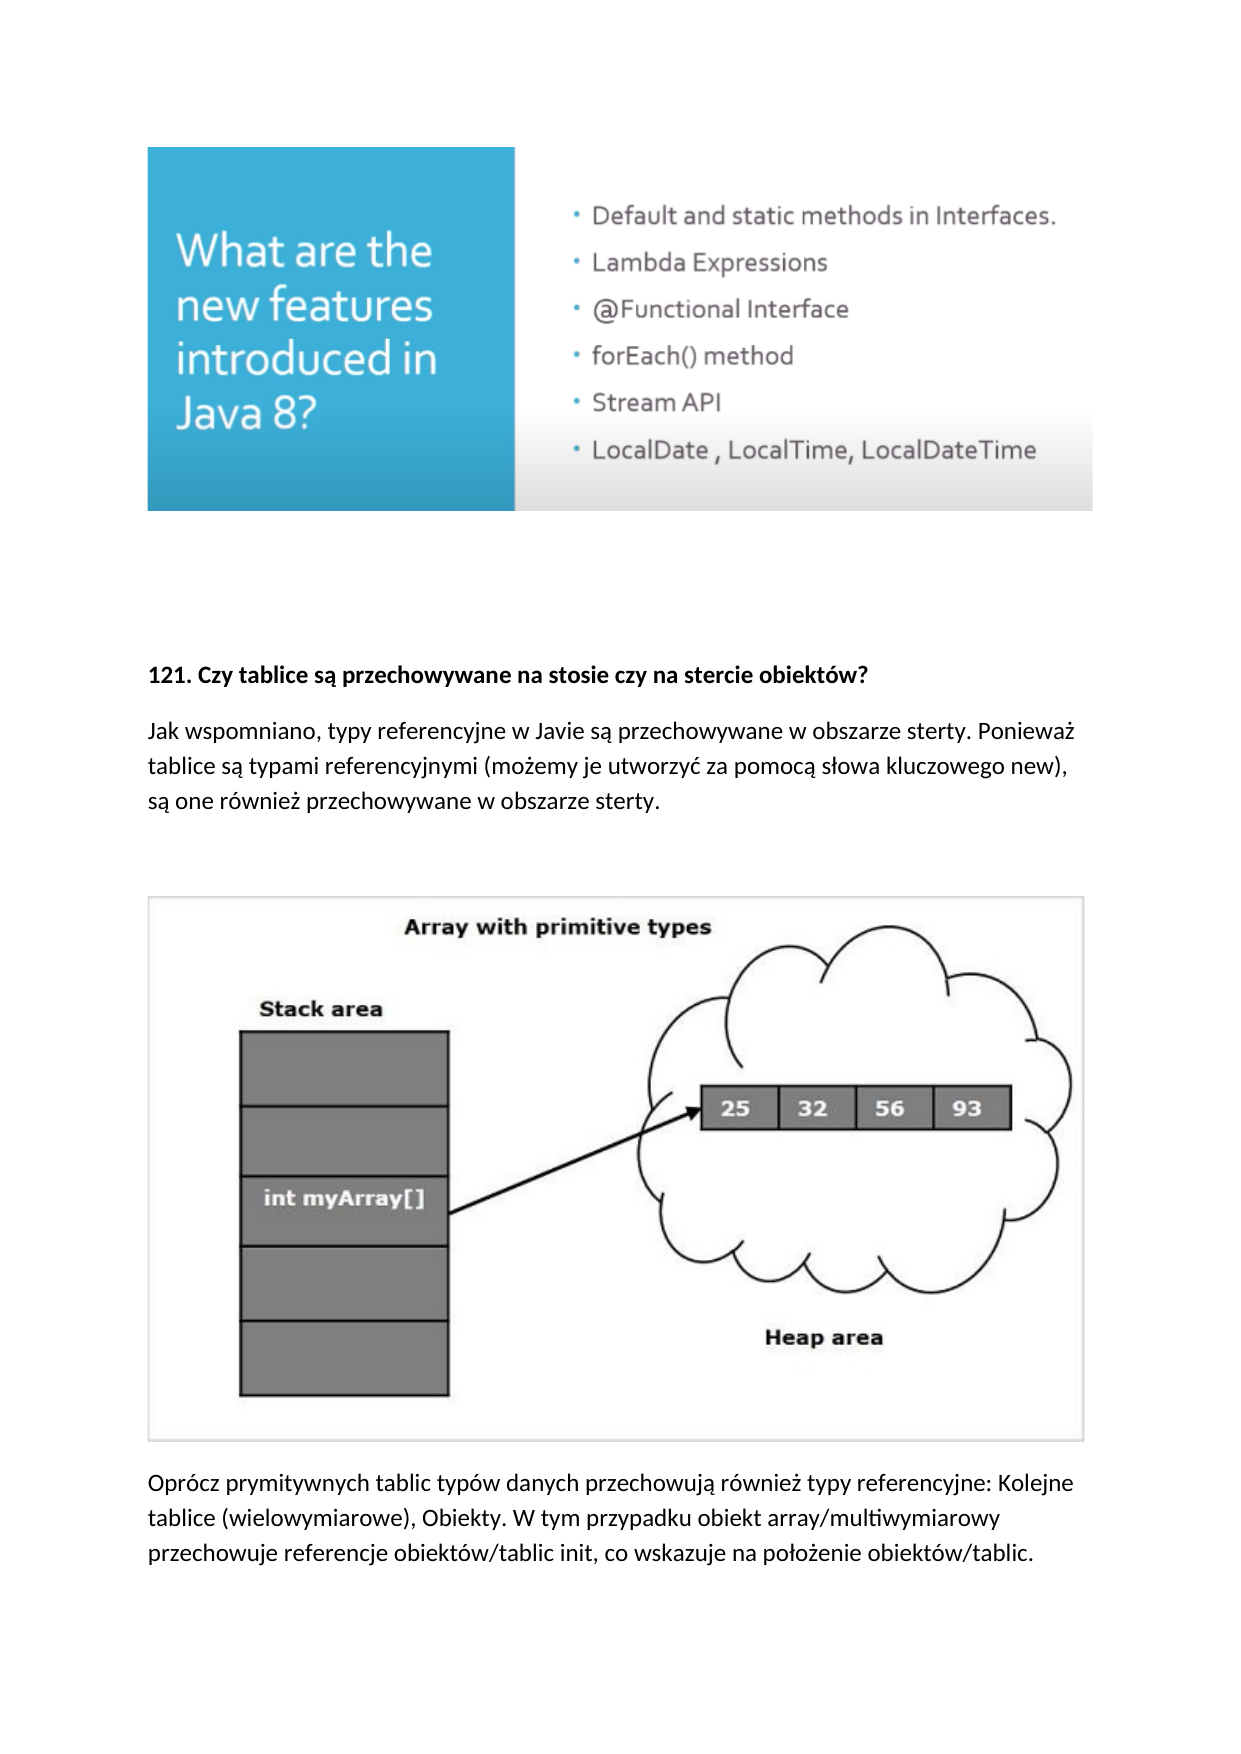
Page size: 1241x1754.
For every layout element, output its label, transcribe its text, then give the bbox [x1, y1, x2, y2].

picture [147, 896, 1085, 1442]
text 121. Czy tablice są przechowywane na stosie czy na stercie obiektów? [148, 659, 1093, 689]
text Jak wspomniano, typy referencyjne w Javie są przechowywane w obszarze sterty. Ponieważ tablice są typami referencyjnymi (możemy je utworzyć za pomocą słowa kluczowego new), są one również przechowywane w obszarze sterty. [148, 715, 1093, 815]
picture [147, 147, 1093, 511]
text Oprócz prymitywnych tablic typów danych przechowują również typy referencyjne: Kolejne tablice (wielowymiarowe), Obiekty. W tym przypadku obiekt array/multiwymiarowy przechowuje referencje obiektów/tablic init, co wskazuje na położenie obiektów/tablic. [148, 1467, 1093, 1567]
